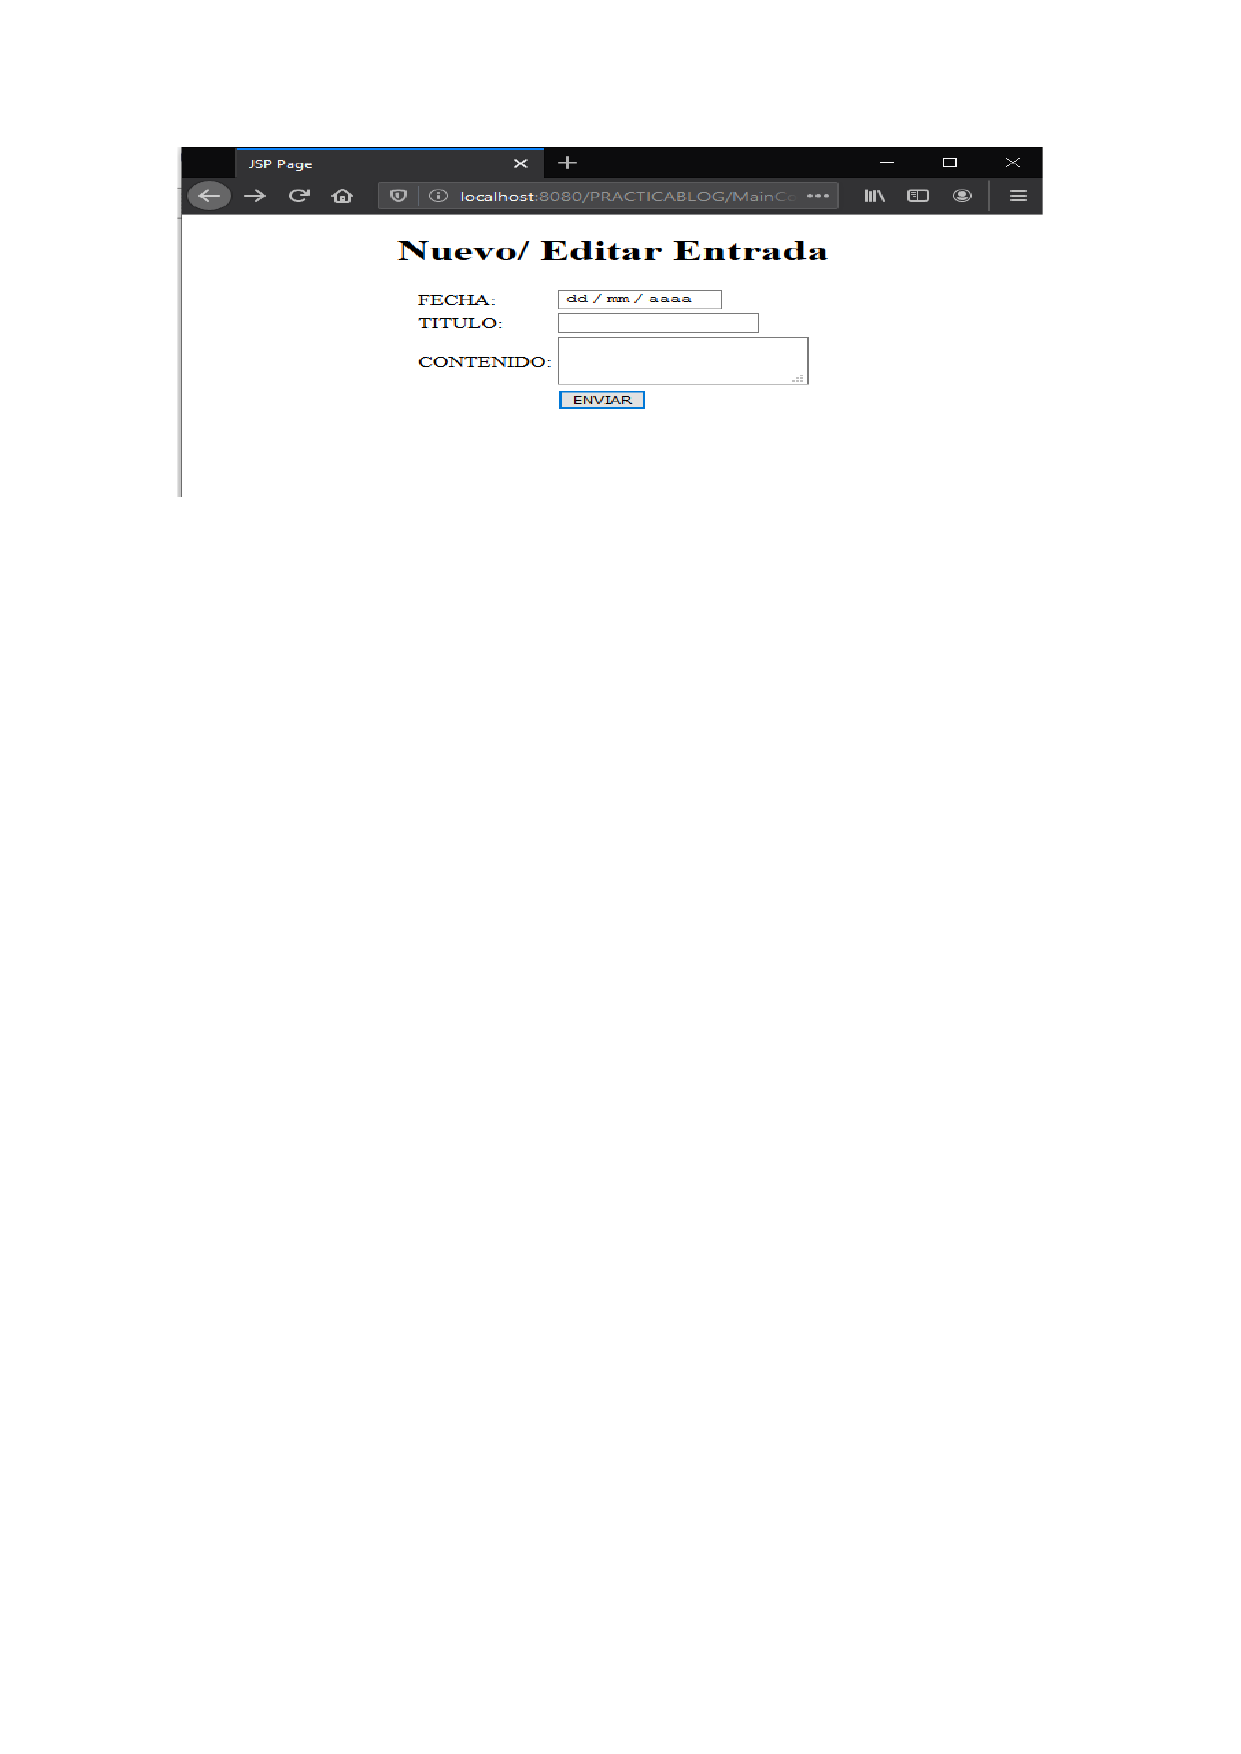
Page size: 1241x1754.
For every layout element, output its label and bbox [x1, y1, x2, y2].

picture [177, 147, 1043, 497]
